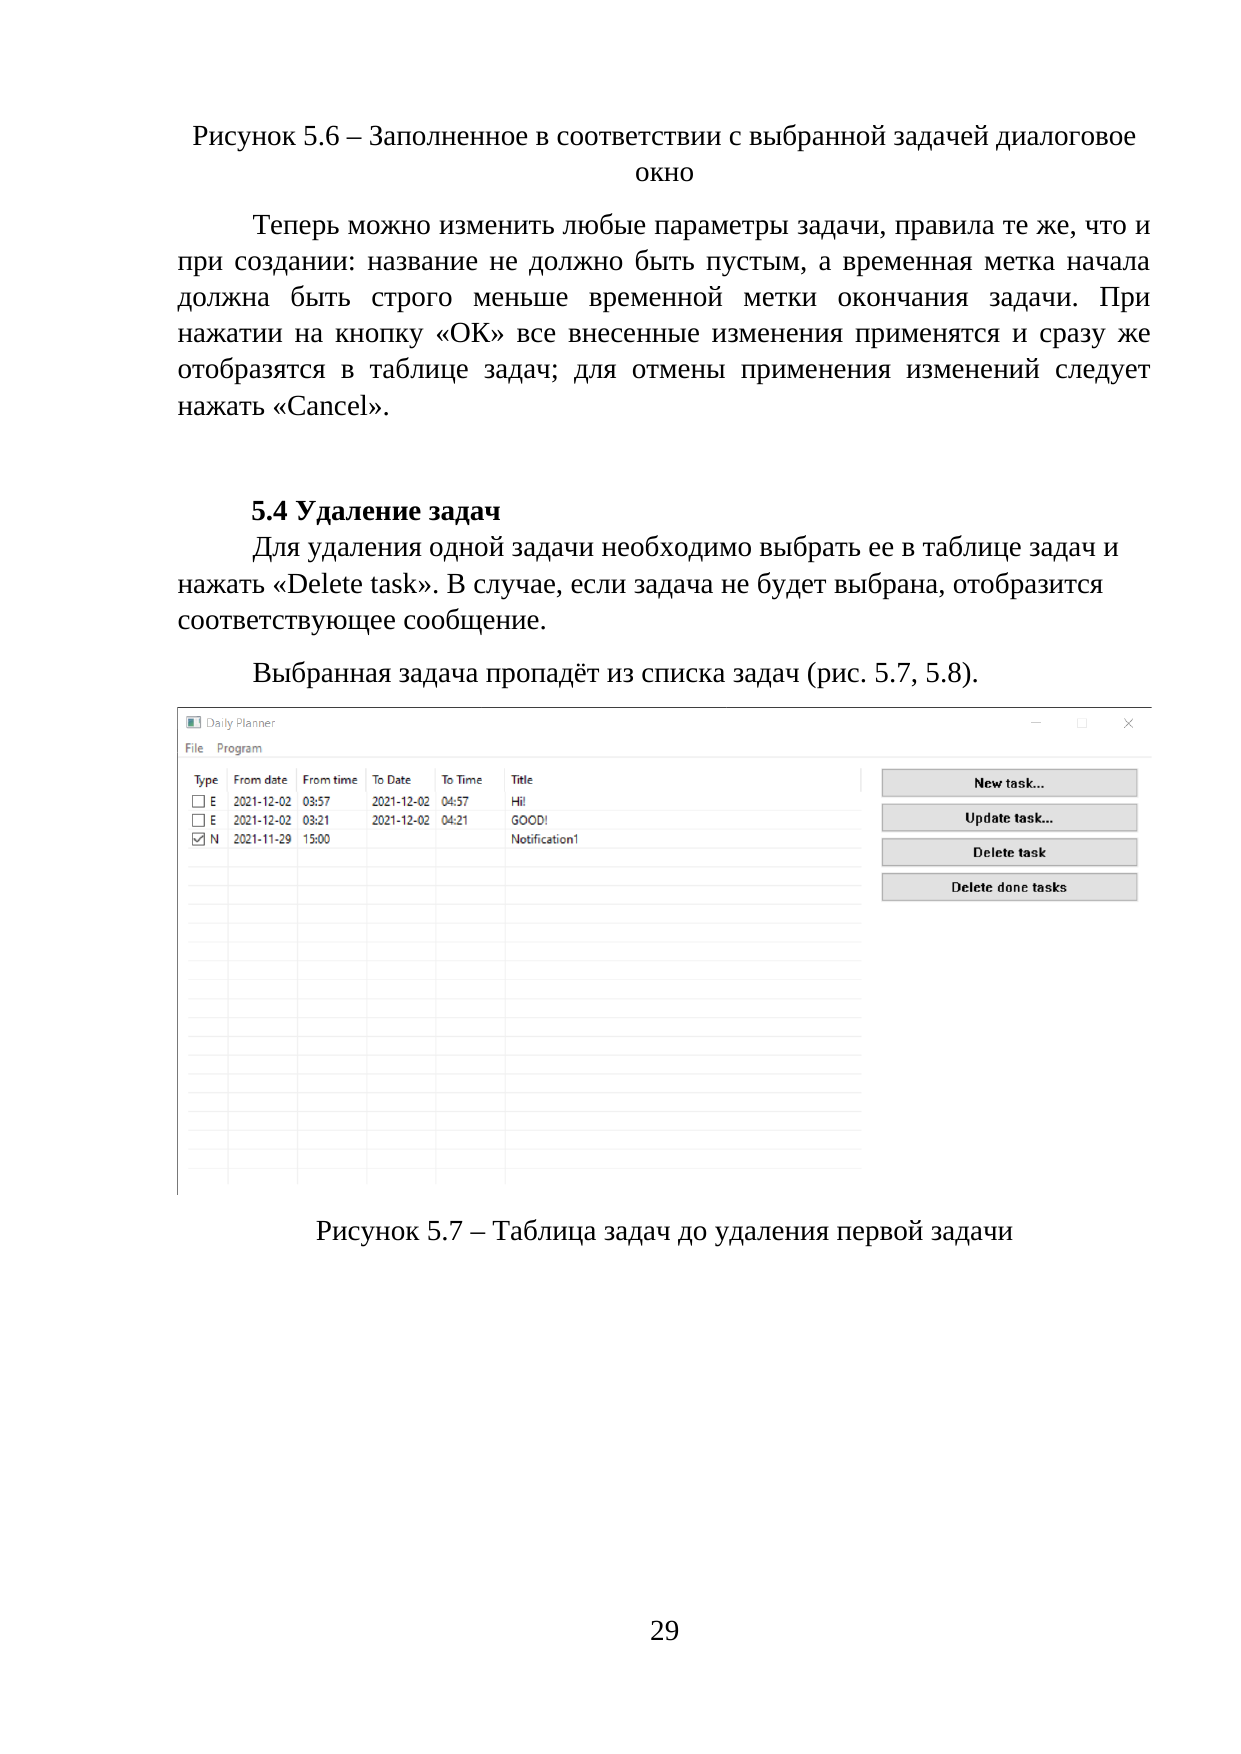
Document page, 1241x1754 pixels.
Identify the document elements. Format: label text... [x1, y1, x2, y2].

picture [177, 707, 1152, 1195]
text Рисунок 5.6 – Заполненное в соответствии с выбранной задачей диалоговое окно [177, 118, 1152, 188]
text Для удаления одной задачи необходимо выбрать ее в таблице задач и нажать «Delete task». В случае, если задача не будет выбрана, отобразится соответствующее сообщение. [177, 529, 1152, 635]
text Рисунок 5.7 – Таблица задач до удаления первой задачи [177, 1213, 1152, 1247]
text Теперь можно изменить любые параметры задачи, правила те же, что и при создании: название не должно быть пустым, а временная метка начала должна быть строго меньше временной метки окончания задачи. При нажатии на кнопку «ОК» все внесенные изменения применятся и сразу же отобразятся в таблице задач; для отмены применения изменений следует нажать «Cancel». [177, 207, 1152, 421]
text Выбранная задача пропадёт из списка задач (рис. 5.7, 5.8). [177, 655, 1152, 688]
subtitle 5.4 Удаление задач [251, 493, 1152, 527]
